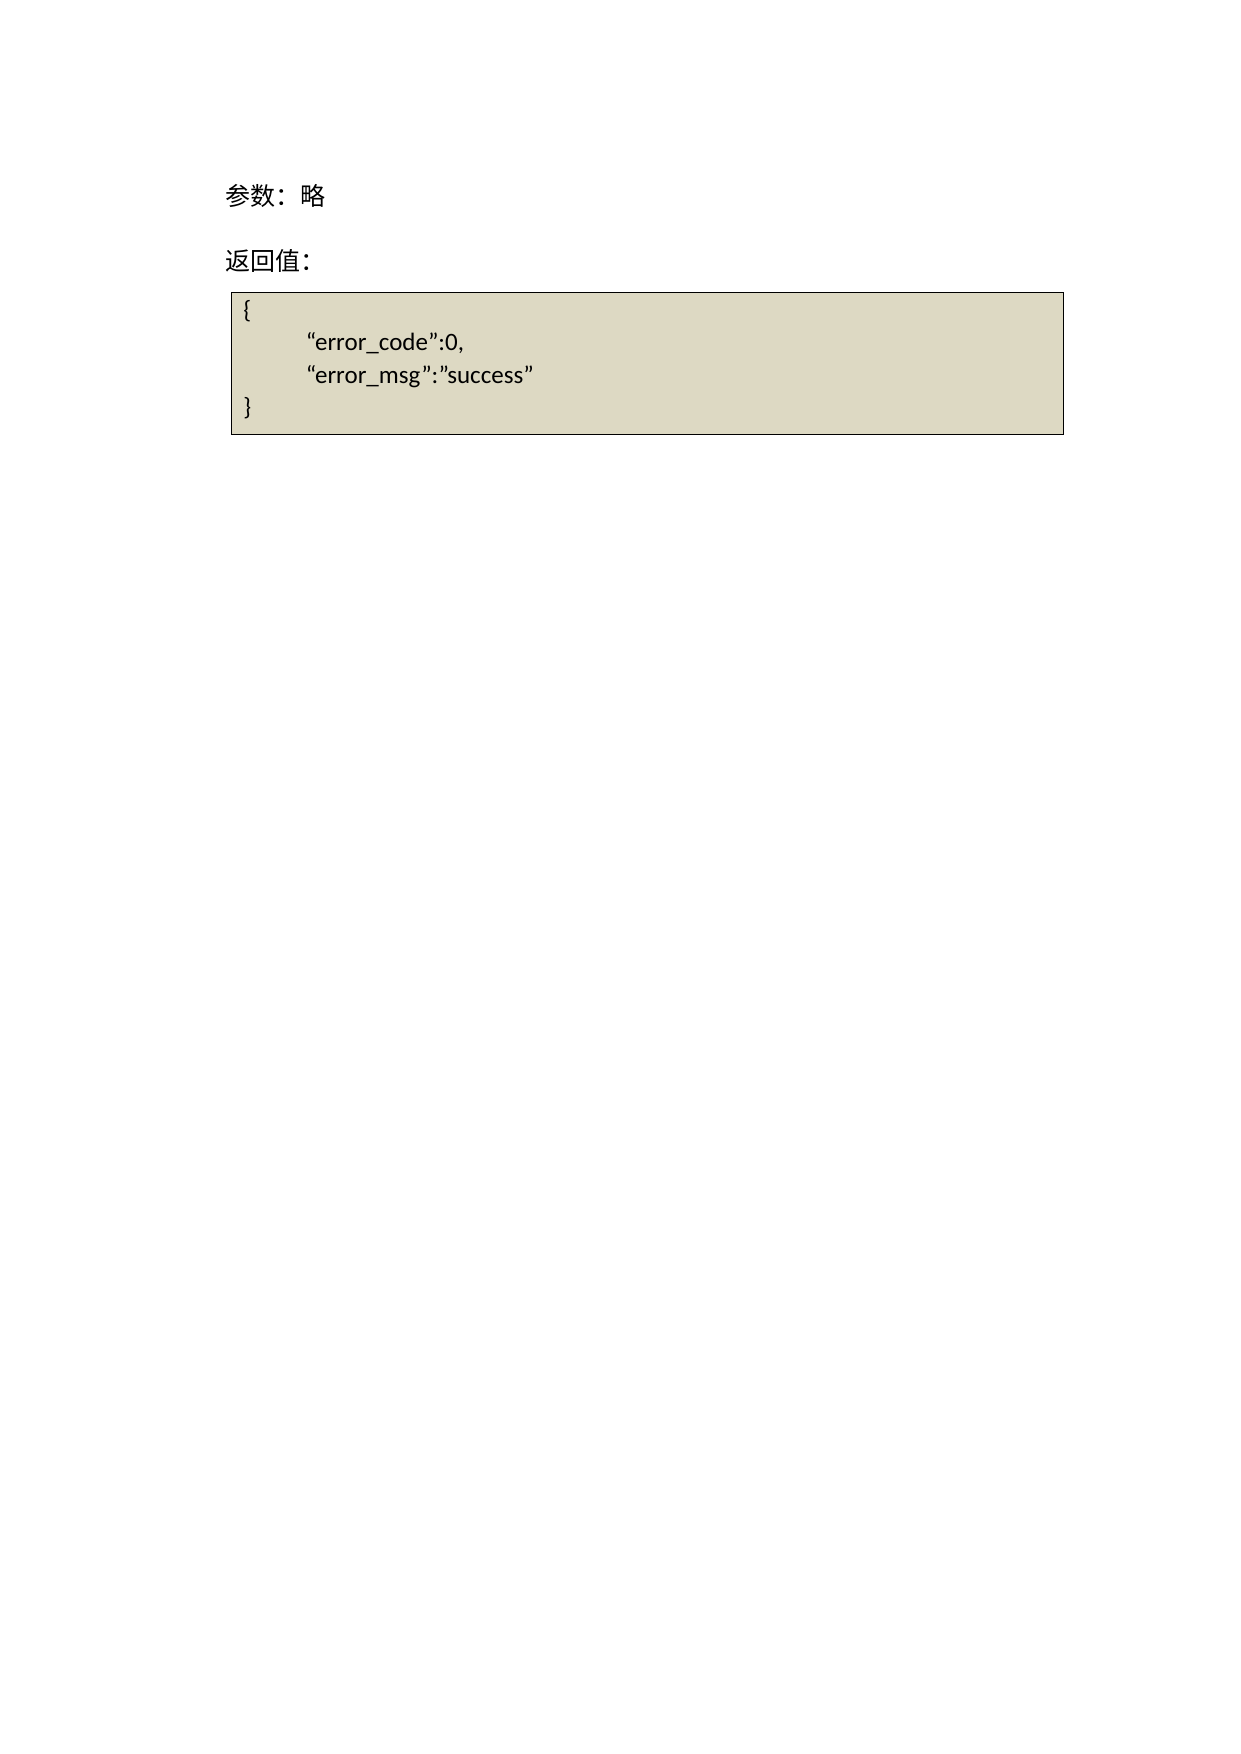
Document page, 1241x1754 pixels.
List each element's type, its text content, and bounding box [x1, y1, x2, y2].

table_header { “error_code”:0, “error_msg”:”success” } [232, 293, 1063, 434]
list 参数：略 [225, 162, 1053, 227]
list 返回值： [225, 227, 1053, 292]
